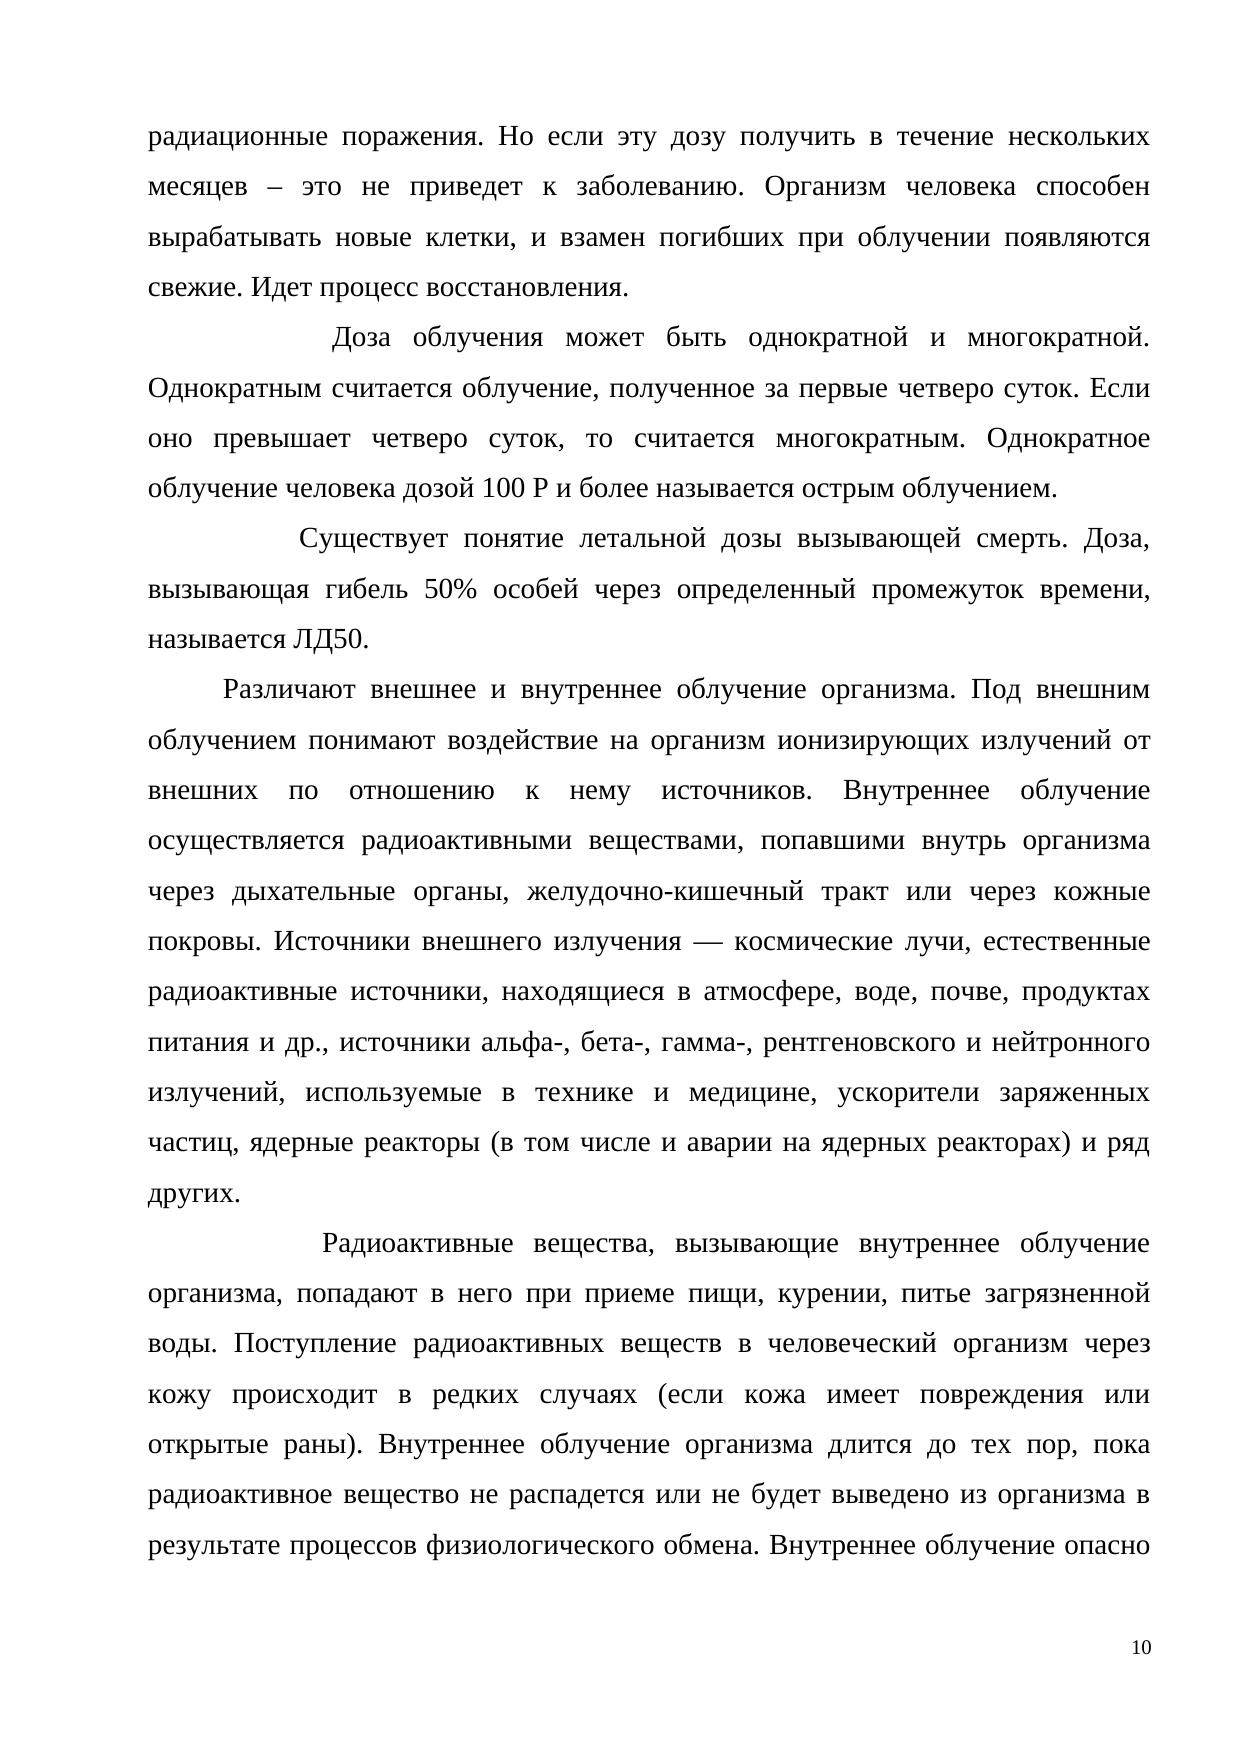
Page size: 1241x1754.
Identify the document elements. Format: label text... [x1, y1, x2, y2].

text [148, 118, 1152, 303]
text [148, 1225, 1152, 1560]
text Существует понятие летальной дозы вызывающей смерть. Доза, вызывающая гибель 50% особей через определенный промежуток времени, называется ЛД50. [148, 521, 1152, 655]
text Различают внешнее и внутреннее облучение организма. Под внешним облучением понимают воздействие на организм ионизирующих излучений от внешних по отношению к нему источников. Внутреннее облучение осуществляется радиоактивными веществами, попавшими внутрь организма через дыхательные органы, желудочно-кишечный тракт или через кожные покровы. Источники внешнего излучения — космические лучи, естественные радиоактивные источники, находящиеся в атмосфере, воде, почве, продуктах питания и др., источники альфа-, бета-, гамма-, рентгеновского и нейтронного излучений, используемые в технике и медицине, ускорители заряженных частиц, ядерные реакторы (в том числе и аварии на ядерных реакторах) и ряд других. [148, 672, 1152, 1208]
text Доза облучения может быть однократной и многократной. Однократным считается облучение, полученное за первые четверо суток. Если оно превышает четверо суток, то считается многократным. Однократное облучение человека дозой 100 Р и более называется острым облучением. [148, 319, 1152, 504]
